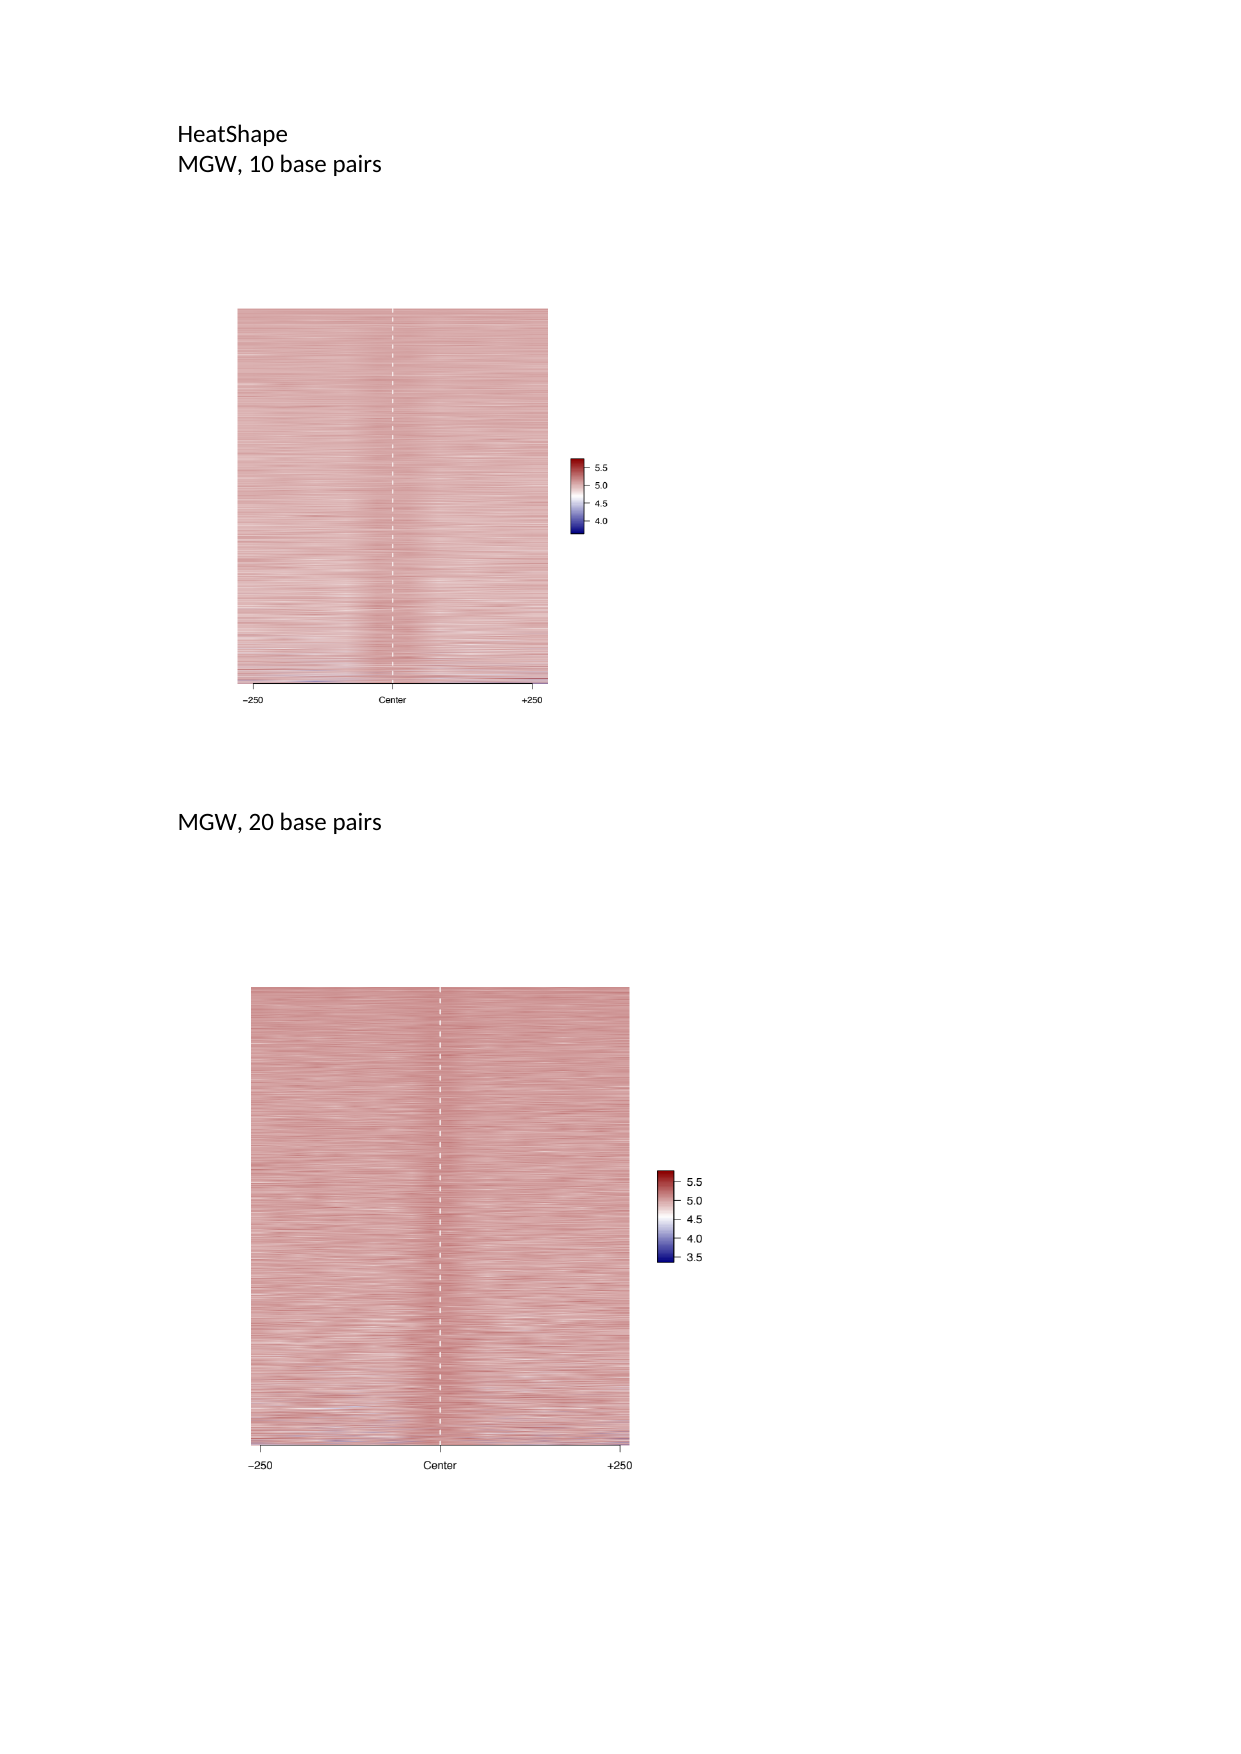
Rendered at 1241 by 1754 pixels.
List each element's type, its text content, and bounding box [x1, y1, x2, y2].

text MGW, 20 base pairs [177, 806, 1152, 836]
text HeatShape [177, 118, 1152, 149]
text MGW, 10 base pairs [177, 149, 1152, 179]
